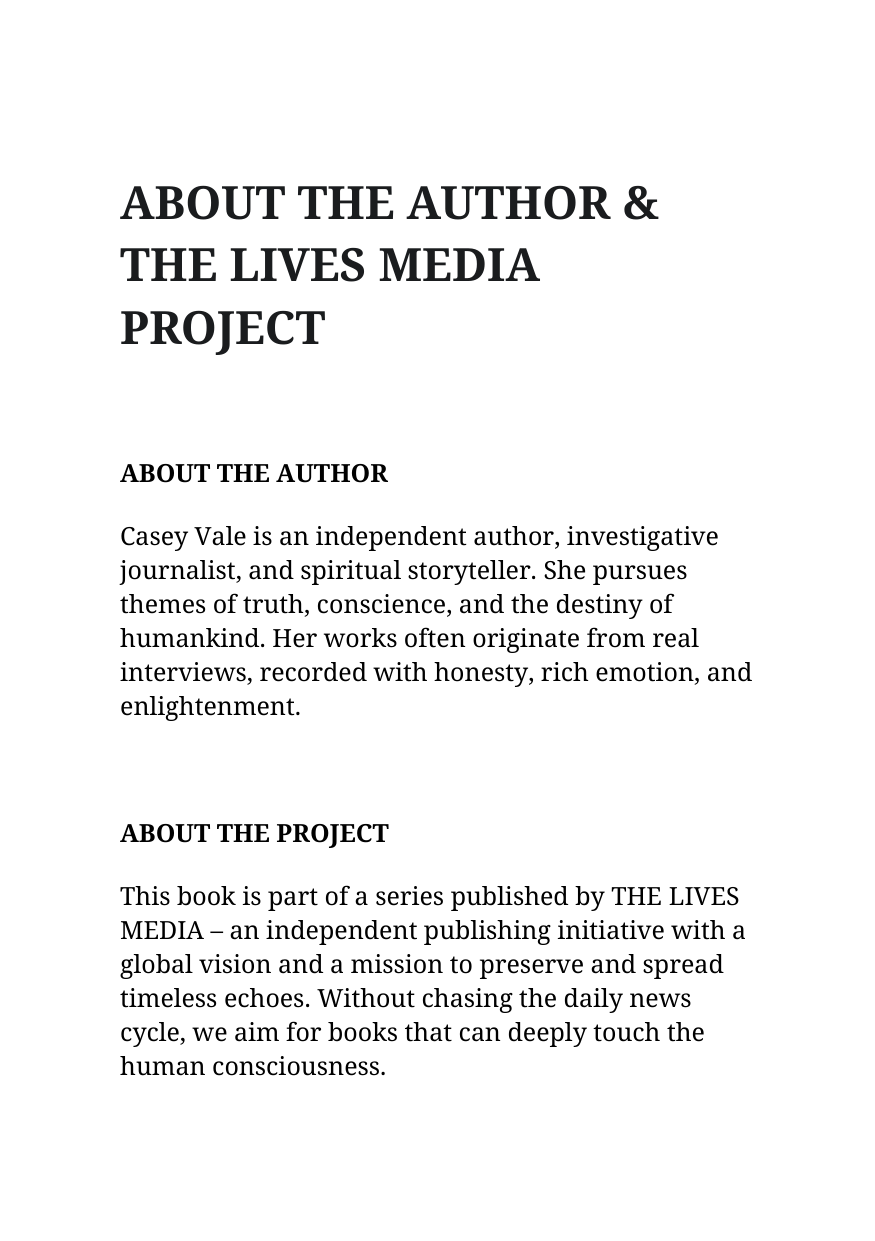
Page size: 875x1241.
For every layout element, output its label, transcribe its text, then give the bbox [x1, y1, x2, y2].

text Casey Vale is an independent author, investigative journalist, and spiritual storyteller. She pursues themes of truth, conscience, and the destiny of humankind. Her works often originate from real interviews, recorded with honesty, rich emotion, and enlightenment. [120, 518, 754, 723]
text ABOUT THE PROJECT [120, 815, 754, 849]
subtitle ABOUT THE AUTHOR & THE LIVES MEDIA PROJECT [326, 170, 754, 358]
text ABOUT THE AUTHOR [120, 455, 754, 489]
text This book is part of a series published by THE LIVES MEDIA – an independent publishing initiative with a global vision and a mission to preserve and spread timeless echoes. Without chasing the daily news cycle, we aim for books that can deeply touch the human consciousness. [120, 878, 754, 1083]
